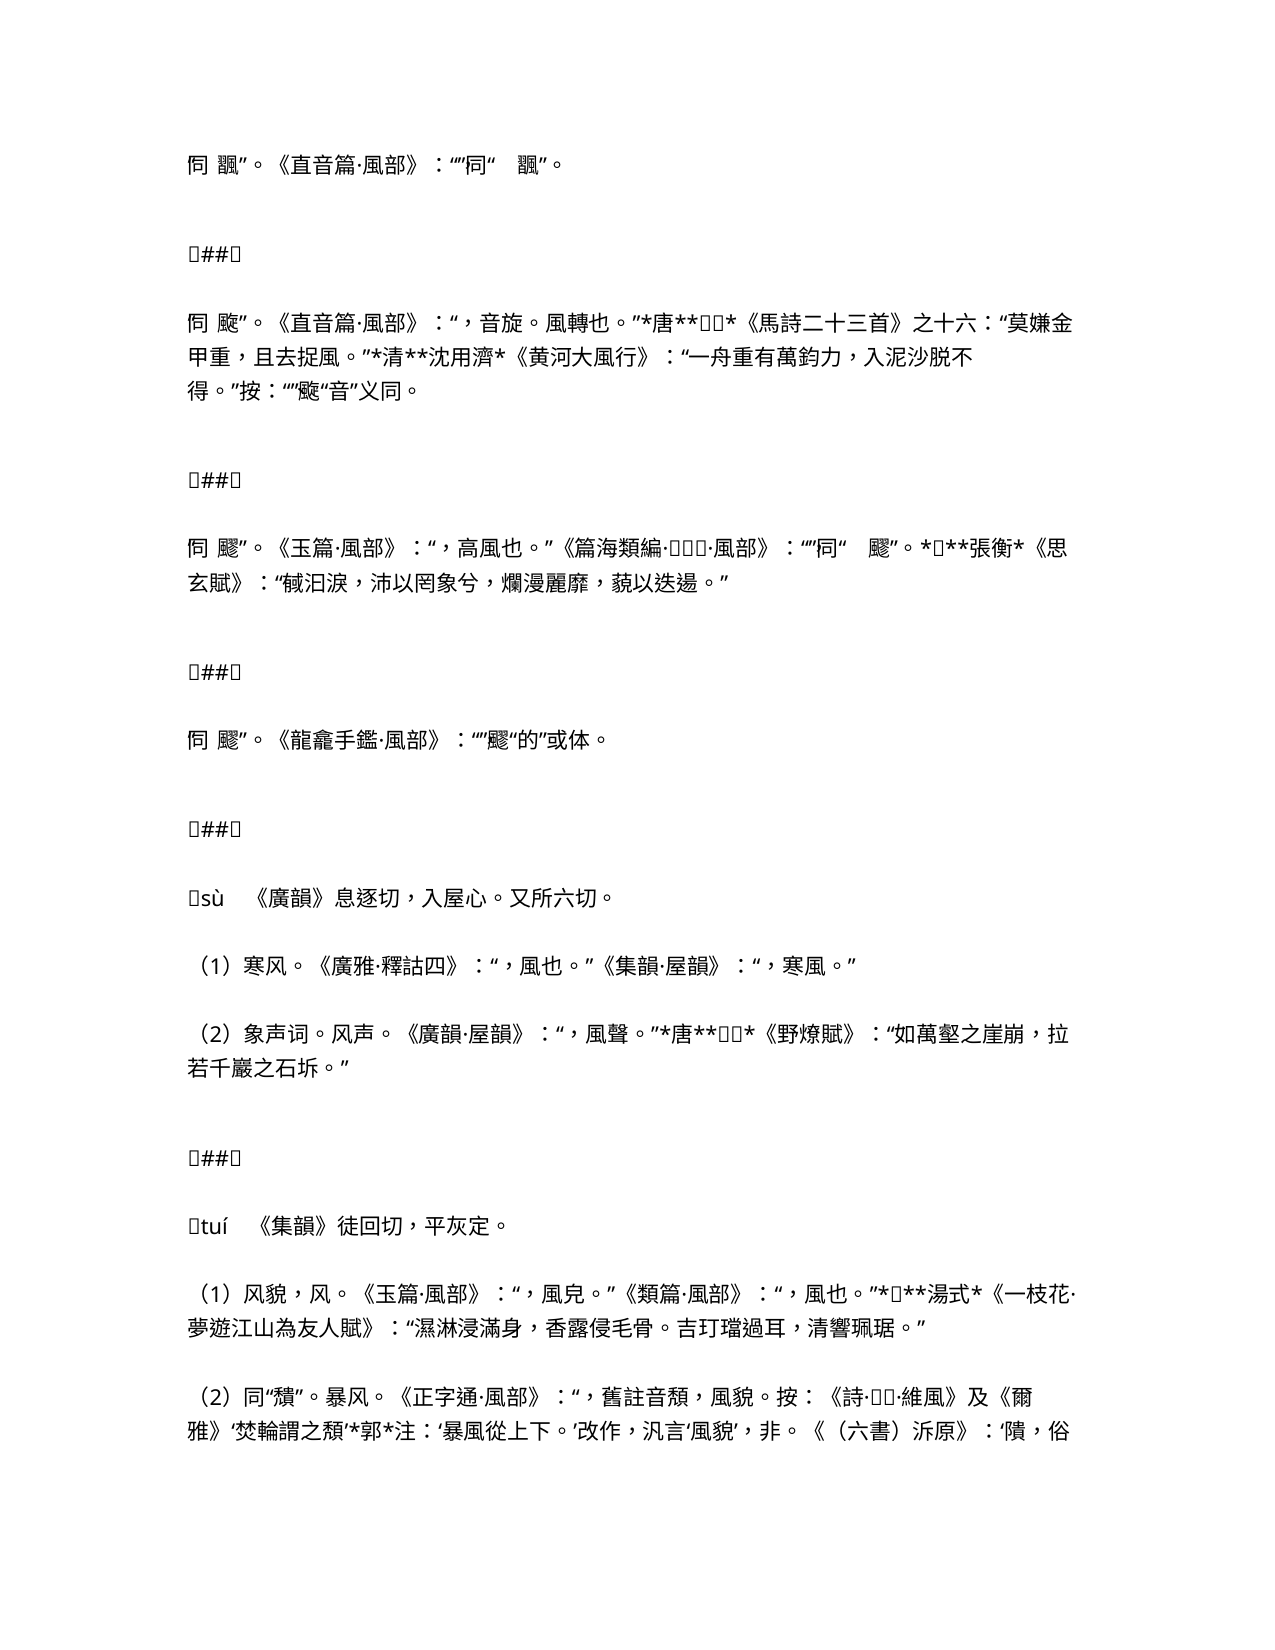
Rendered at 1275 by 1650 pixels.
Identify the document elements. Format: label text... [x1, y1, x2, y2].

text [187, 150, 1087, 214]
text 𩘶##𩘶 𩘶同“颴”。《直音篇·風部》：“𩘶，音旋。風轉也。”*唐**李賀*《馬詩二十三首》之十六：“莫嫌金甲重，且去捉𩘶風。”*清**沈用濟*《黄河大風行》：“一舟重有萬鈞力，𩘶入泥沙脱不得。”按：“𩘶”、“颴”音义同。 [187, 239, 1087, 440]
text 𩘷##𩘷 𩘷同“飂”。《玉篇·風部》：“𩘷，高風也。”《篇海類編·天文類·風部》：“𩘷”，同“飂”。*漢**張衡*《思玄賦》：“戫汩𩘷淚，沛以罔象兮，爛漫麗靡，藐以迭逿。” [187, 465, 1087, 631]
text 𩘹##𩘹 𩘹sù 《廣韻》息逐切，入屋心。又所六切。 （1）寒风。《廣雅·釋詁四》：“𩘹，風也。”《集韻·屋韻》：“𩘹，寒風。” （2）象声词。风声。《廣韻·屋韻》：“𩘹，風聲。”*唐**崔湜*《野燎賦》：“𩘹如萬壑之崖崩，拉若千巖之石坼。” [187, 814, 1087, 1117]
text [187, 1142, 1087, 1446]
text 𩘸##𩘸 𩘸同“飂”。《龍龕手鑑·風部》：“𩘸”，“飂”的或体。 [187, 657, 1087, 789]
